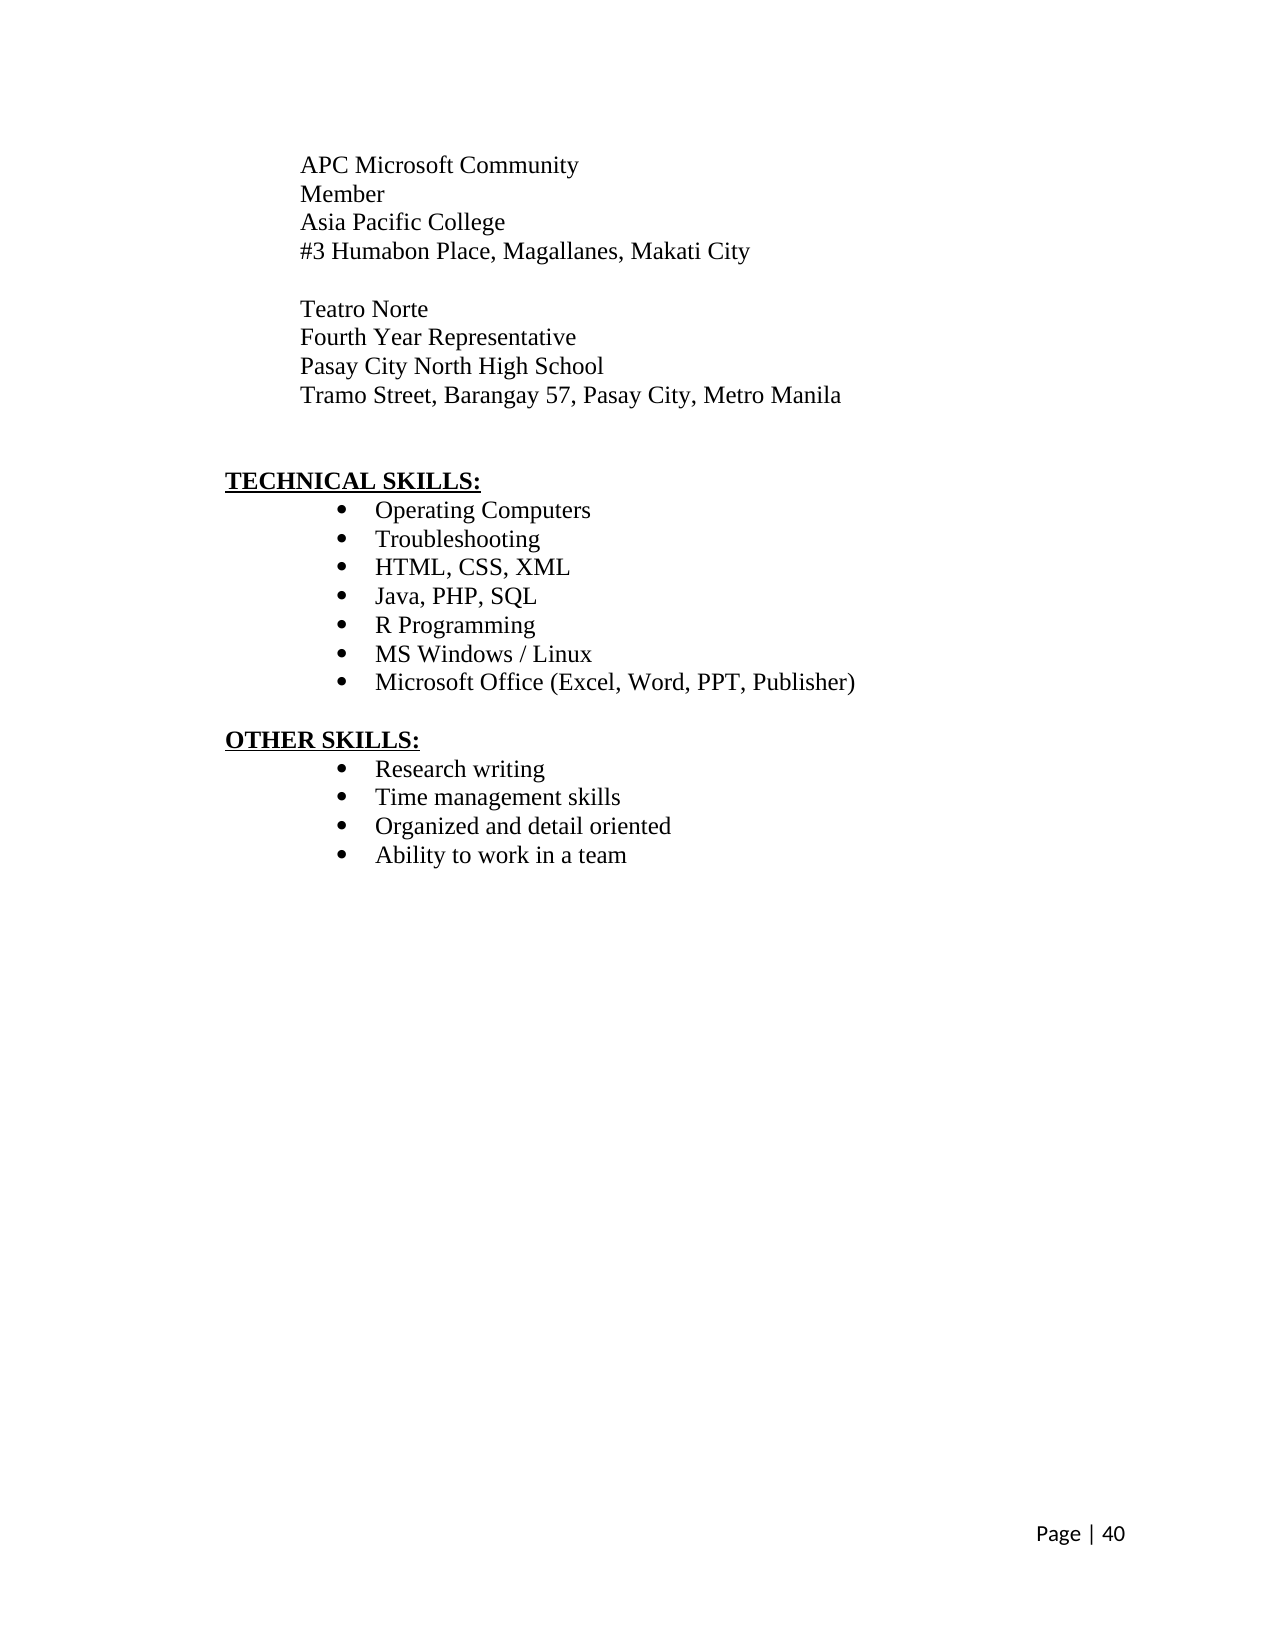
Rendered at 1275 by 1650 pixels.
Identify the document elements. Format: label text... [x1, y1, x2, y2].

text OTHER SKILLS: [225, 725, 1125, 754]
text Member [225, 179, 1125, 207]
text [225, 236, 1125, 265]
text TECHNICAL SKILLS: [225, 466, 1125, 495]
text Asia Pacific College [225, 207, 1125, 236]
list Time management skills [337, 782, 1125, 811]
text Fourth Year Representative [225, 322, 1125, 351]
list Organized and detail oriented [337, 811, 1125, 840]
list R Programming [337, 610, 1125, 639]
list Operating Computers [337, 495, 1125, 524]
list Troubleshooting [337, 524, 1125, 552]
list Research writing [337, 754, 1125, 782]
list Java, PHP, SQL [337, 581, 1125, 610]
text Pasay City North High School [225, 351, 1125, 380]
list HTML, CSS, XML [337, 552, 1125, 581]
text Tramo Street, Barangay 57, Pasay City, Metro Manila [225, 380, 1125, 409]
list Ability to work in a team [337, 840, 1125, 869]
list Microsoft Office (Excel, Word, PPT, Publisher) [337, 667, 1125, 696]
list MS Windows / Linux [337, 639, 1125, 667]
text Teatro Norte [225, 294, 1125, 322]
text APC Microsoft Community [225, 150, 1125, 179]
